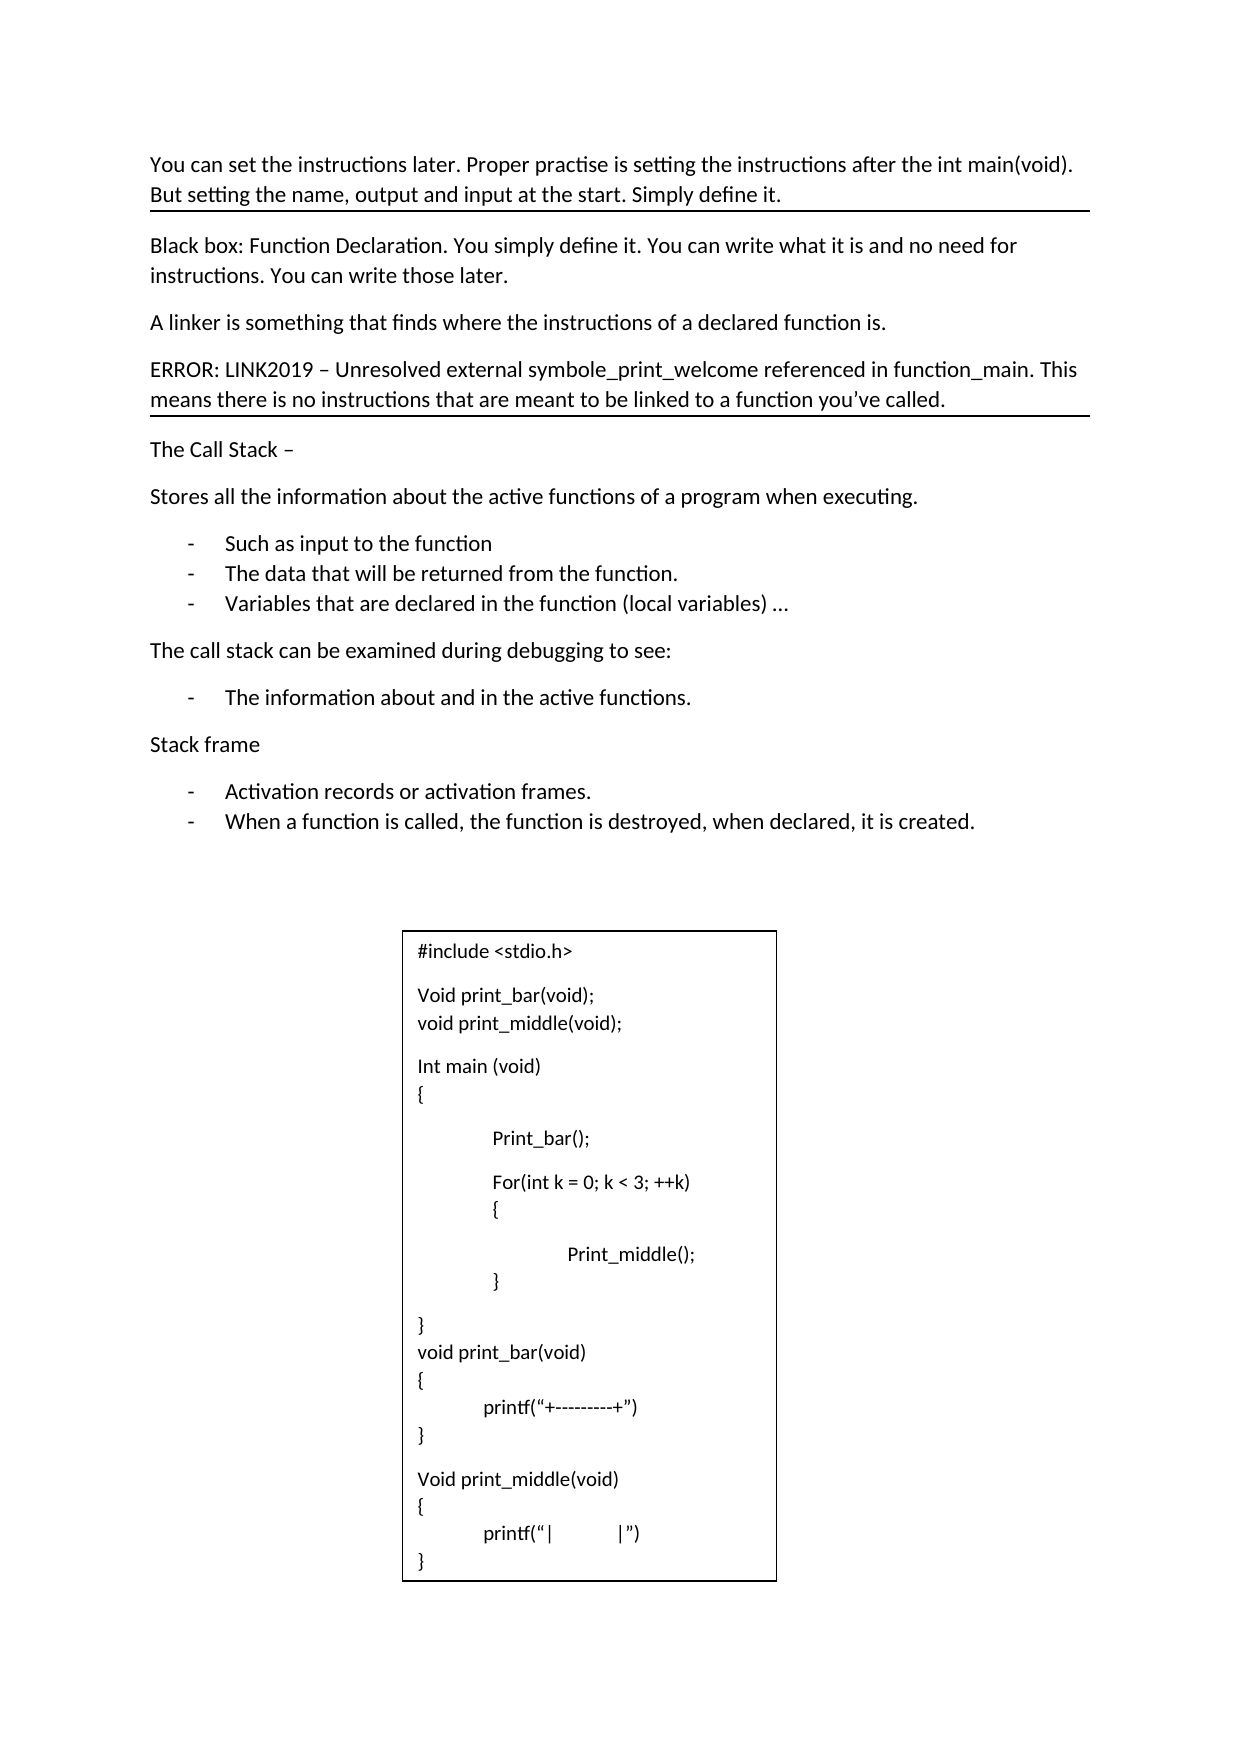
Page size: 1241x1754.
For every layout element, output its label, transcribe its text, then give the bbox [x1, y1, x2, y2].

text The Call Stack – [150, 435, 1090, 463]
list Activation records or activation frames. [187, 777, 1090, 805]
text Stack frame [150, 730, 1090, 758]
text Stores all the information about the active functions of a program when executing. [150, 482, 1090, 510]
text The call stack can be examined during debugging to see: [150, 636, 1090, 664]
list The information about and in the active functions. [187, 683, 1090, 711]
list Variables that are declared in the function (local variables) … [187, 589, 1090, 618]
text You can set the instructions later. Proper practise is setting the instructions after the int main(void). But setting the name, output and input at the start. Simply define it. [150, 150, 1090, 210]
list The data that will be returned from the function. [187, 559, 1090, 587]
text A linker is something that finds where the instructions of a declared function is. [150, 308, 1090, 336]
text ERROR: LINK2019 – Unresolved external symbole_print_welcome referenced in function_main. This means there is no instructions that are meant to be linked to a function you’ve called. [150, 355, 1090, 415]
text Black box: Function Declaration. You simply define it. You can write what it is and no need for instructions. You can write those later. [150, 231, 1090, 289]
list Such as input to the function [187, 529, 1090, 557]
list When a function is called, the function is destroyed, when declared, it is created. [187, 807, 1090, 835]
